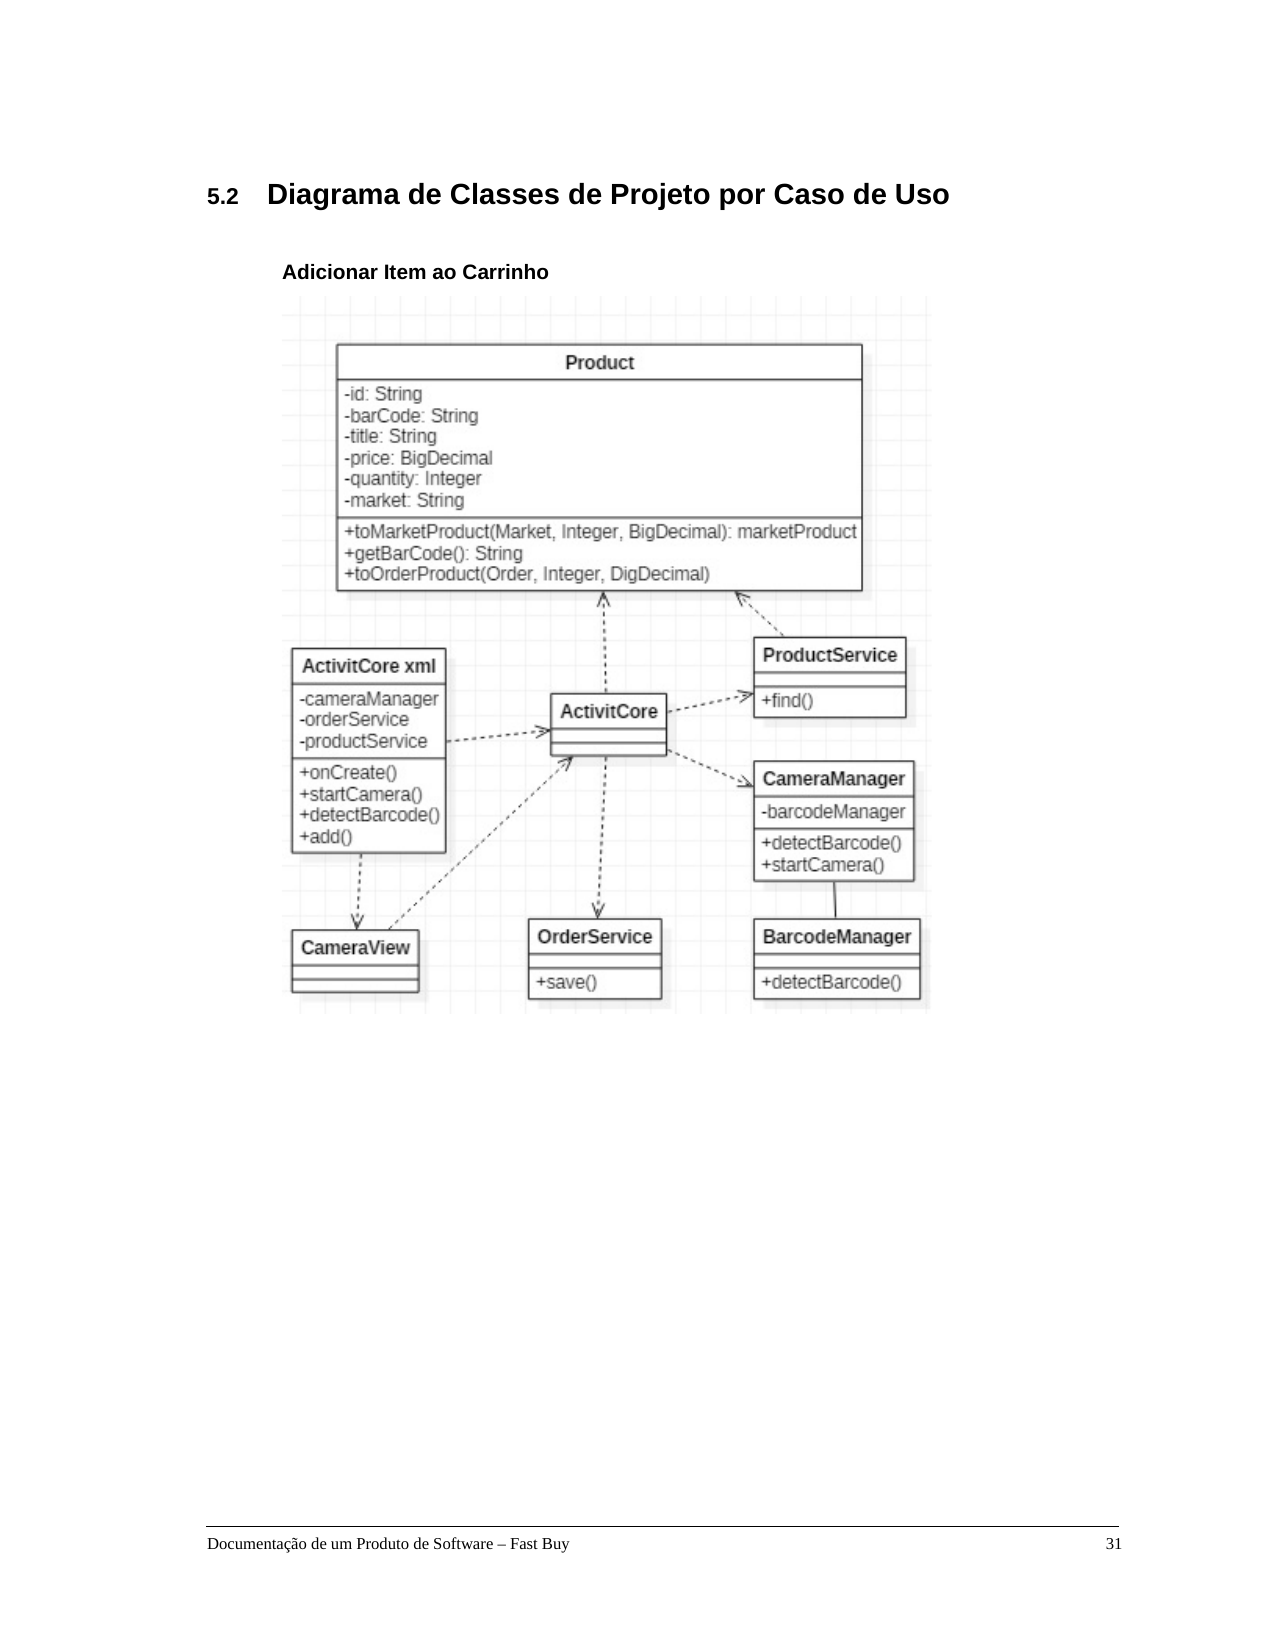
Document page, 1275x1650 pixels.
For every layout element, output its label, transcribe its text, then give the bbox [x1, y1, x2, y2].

text Adicionar Item ao Carrinho [282, 260, 1127, 284]
picture [281, 296, 932, 1014]
subtitle Diagrama de Classes de Projeto por Caso de Uso [207, 177, 1127, 211]
